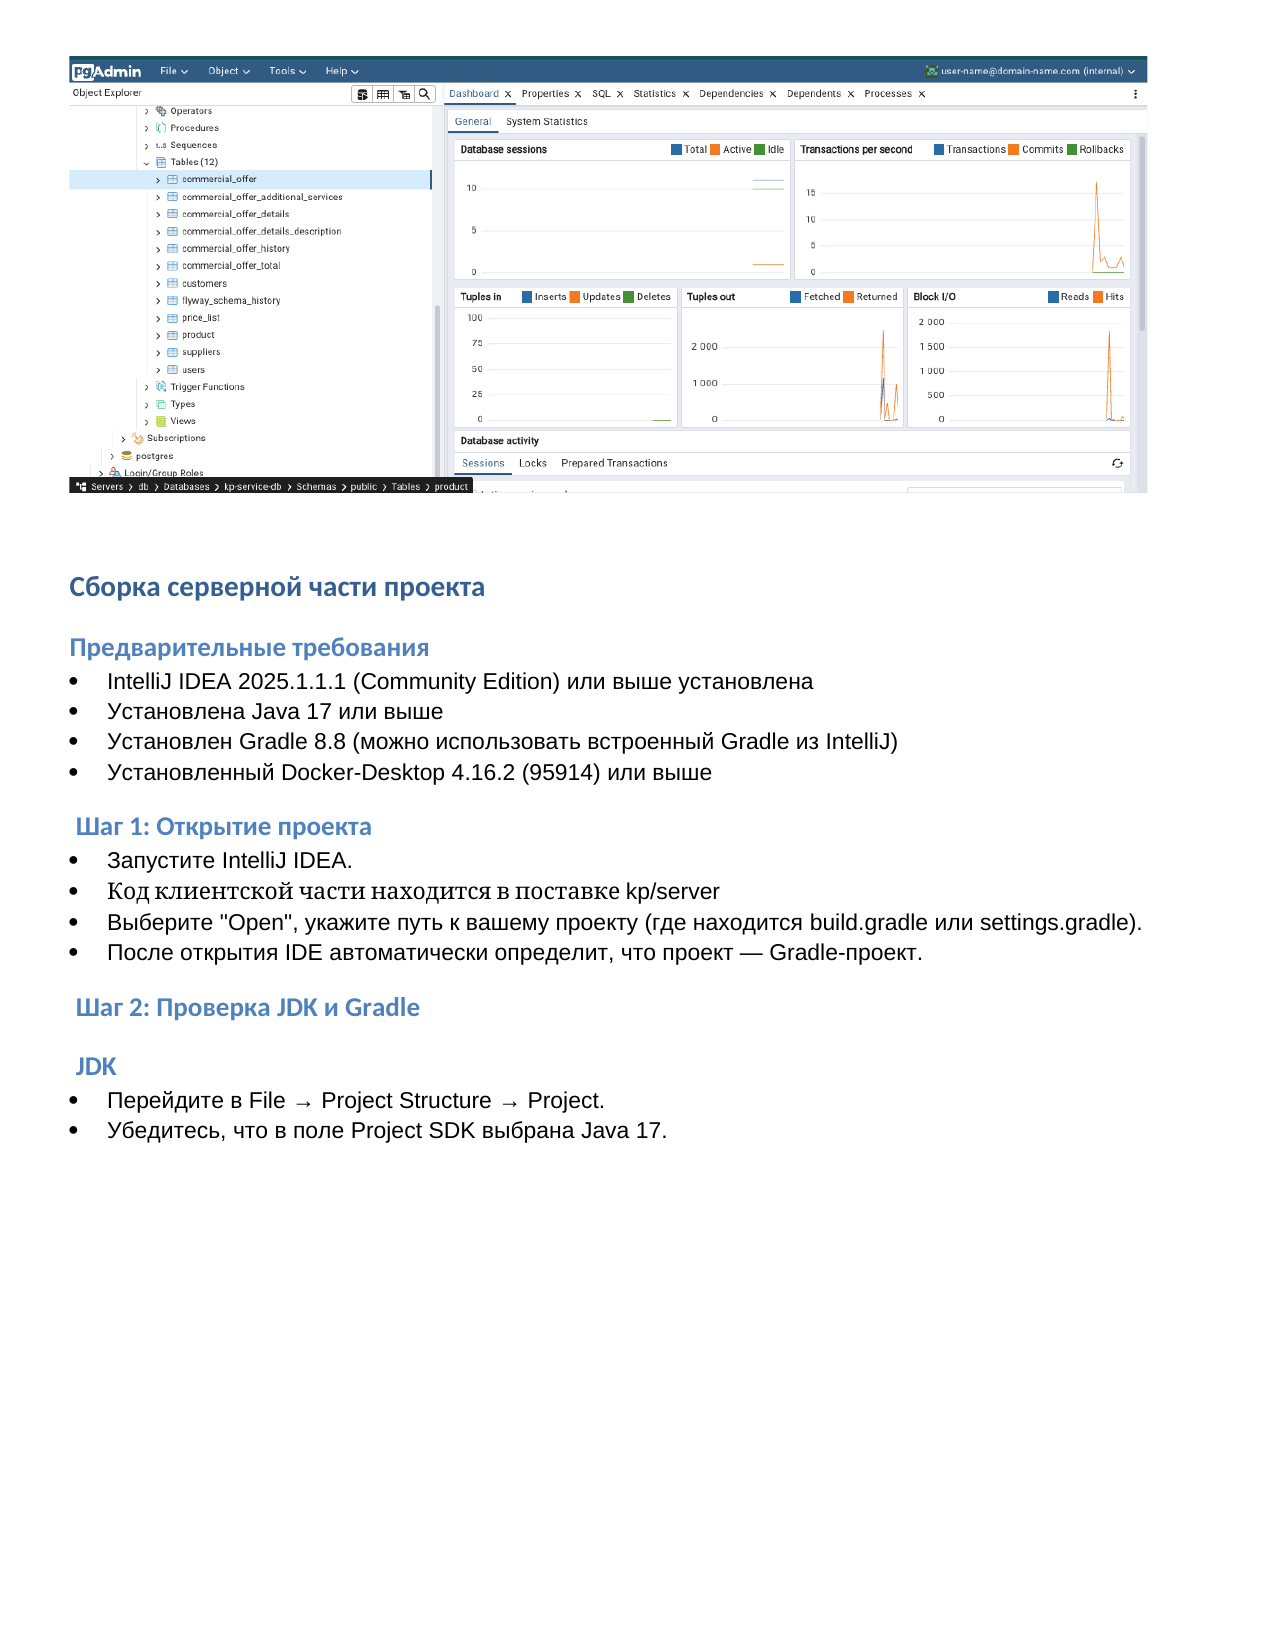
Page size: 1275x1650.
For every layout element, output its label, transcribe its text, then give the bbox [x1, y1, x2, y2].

list Установленный Docker-Desktop 4.16.2 (95914) или выше [69, 758, 1147, 785]
list IntelliJ IDEA 2025.1.1.1 (Community Edition) или выше установлена [69, 668, 1147, 694]
list Установлен Gradle 8.8 (можно использовать встроенный Gradle из IntelliJ) [69, 728, 1147, 755]
list Запустите IntelliJ IDEA. [69, 847, 1147, 874]
text Сборка серверной части проекта [69, 568, 1147, 604]
subtitle Шаг 1: Открытие проекта [69, 809, 1147, 843]
list Установлена Java 17 или выше [69, 698, 1147, 724]
list Выберите "Open", укажите путь к вашему проекту (где находится build.gradle или settings.gradle). [69, 909, 1147, 935]
list Убедитесь, что в поле Project SDK выбрана Java 17. [69, 1117, 1147, 1143]
list Перейдите в File → Project Structure → Project. [69, 1087, 1147, 1113]
list После открытия IDE автоматически определит, что проект — Gradle-проект. [69, 939, 1147, 966]
subtitle Предварительные требования [69, 630, 1147, 663]
list Код клиентской части находится в поставке kp/server [69, 878, 1147, 905]
picture [69, 56, 1148, 493]
subtitle Шаг 2: Проверка JDK и Gradle [69, 990, 1147, 1023]
subtitle JDK [69, 1049, 1147, 1082]
